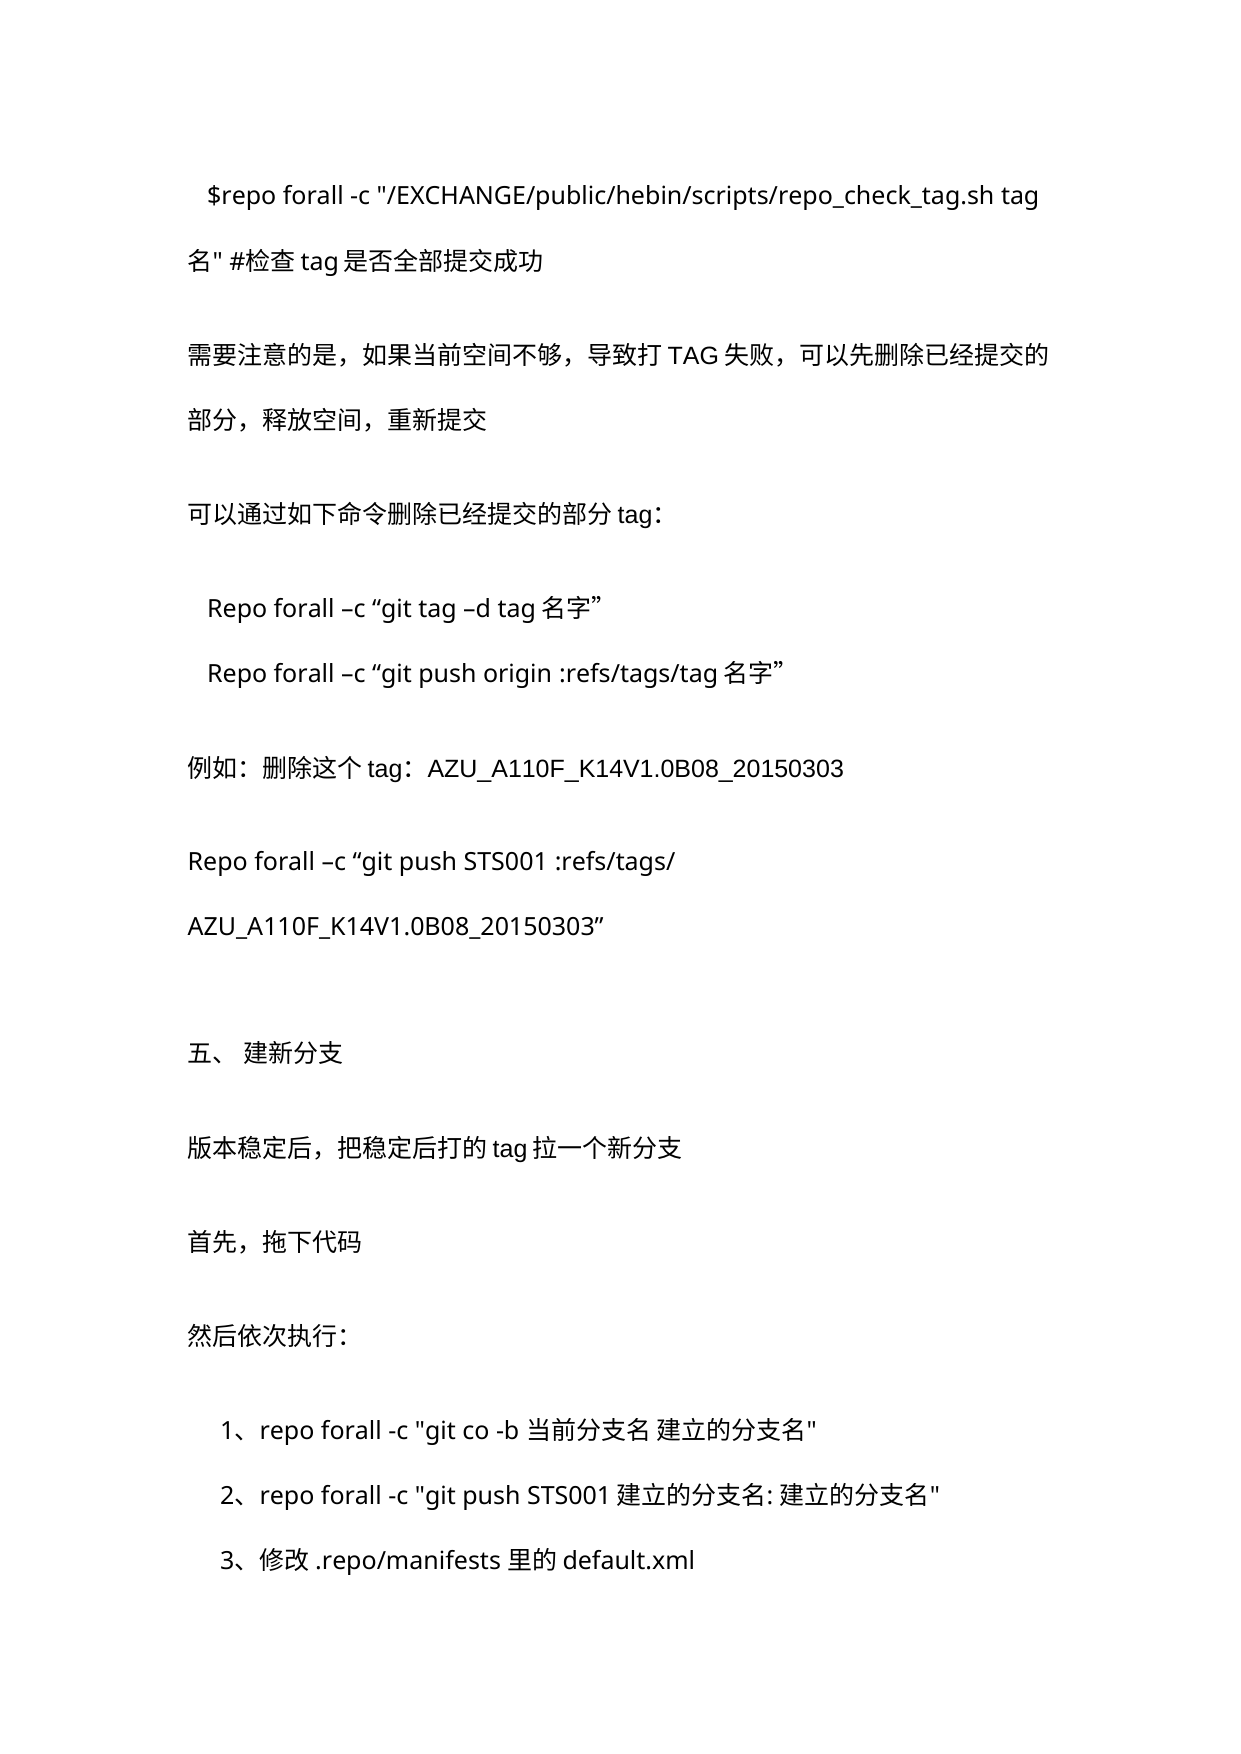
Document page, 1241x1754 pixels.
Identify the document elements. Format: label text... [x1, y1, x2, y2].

text 可以通过如下命令删除已经提交的部分tag： [187, 480, 1053, 545]
text 需要注意的是，如果当前空间不够，导致打TAG失败，可以先删除已经提交的部分，释放空间，重新提交 [187, 321, 1053, 451]
text 3、修改 .repo/manifests 里的default.xml [187, 1526, 1053, 1591]
text Repo forall –c “git push origin :refs/tags/tag名字” [187, 639, 1053, 704]
text 1、repo forall -c "git co -b 当前分支名 建立的分支名" [187, 1396, 1053, 1461]
text Repo forall –c “git tag –d tag名字” [187, 574, 1053, 639]
text 然后依次执行： [187, 1302, 1053, 1367]
text 版本稳定后，把稳定后打的tag拉一个新分支 [187, 1114, 1053, 1179]
text 例如：删除这个tag：AZU_A110F_K14V1.0B08_20150303 [187, 734, 1053, 799]
text 首先，拖下代码 [187, 1208, 1053, 1273]
text Repo forall –c “git push STS001 :refs/tags/ AZU_A110F_K14V1.0B08_20150303” [187, 828, 1053, 958]
text $repo forall -c "/EXCHANGE/public/hebin/scripts/repo_check_tag.sh tag名" #检查tag是否全部提交成功 [187, 162, 1053, 292]
text 五、 建新分支 [187, 987, 1053, 1084]
text 2、repo forall -c "git push STS001建立的分支名: 建立的分支名" [187, 1461, 1053, 1526]
